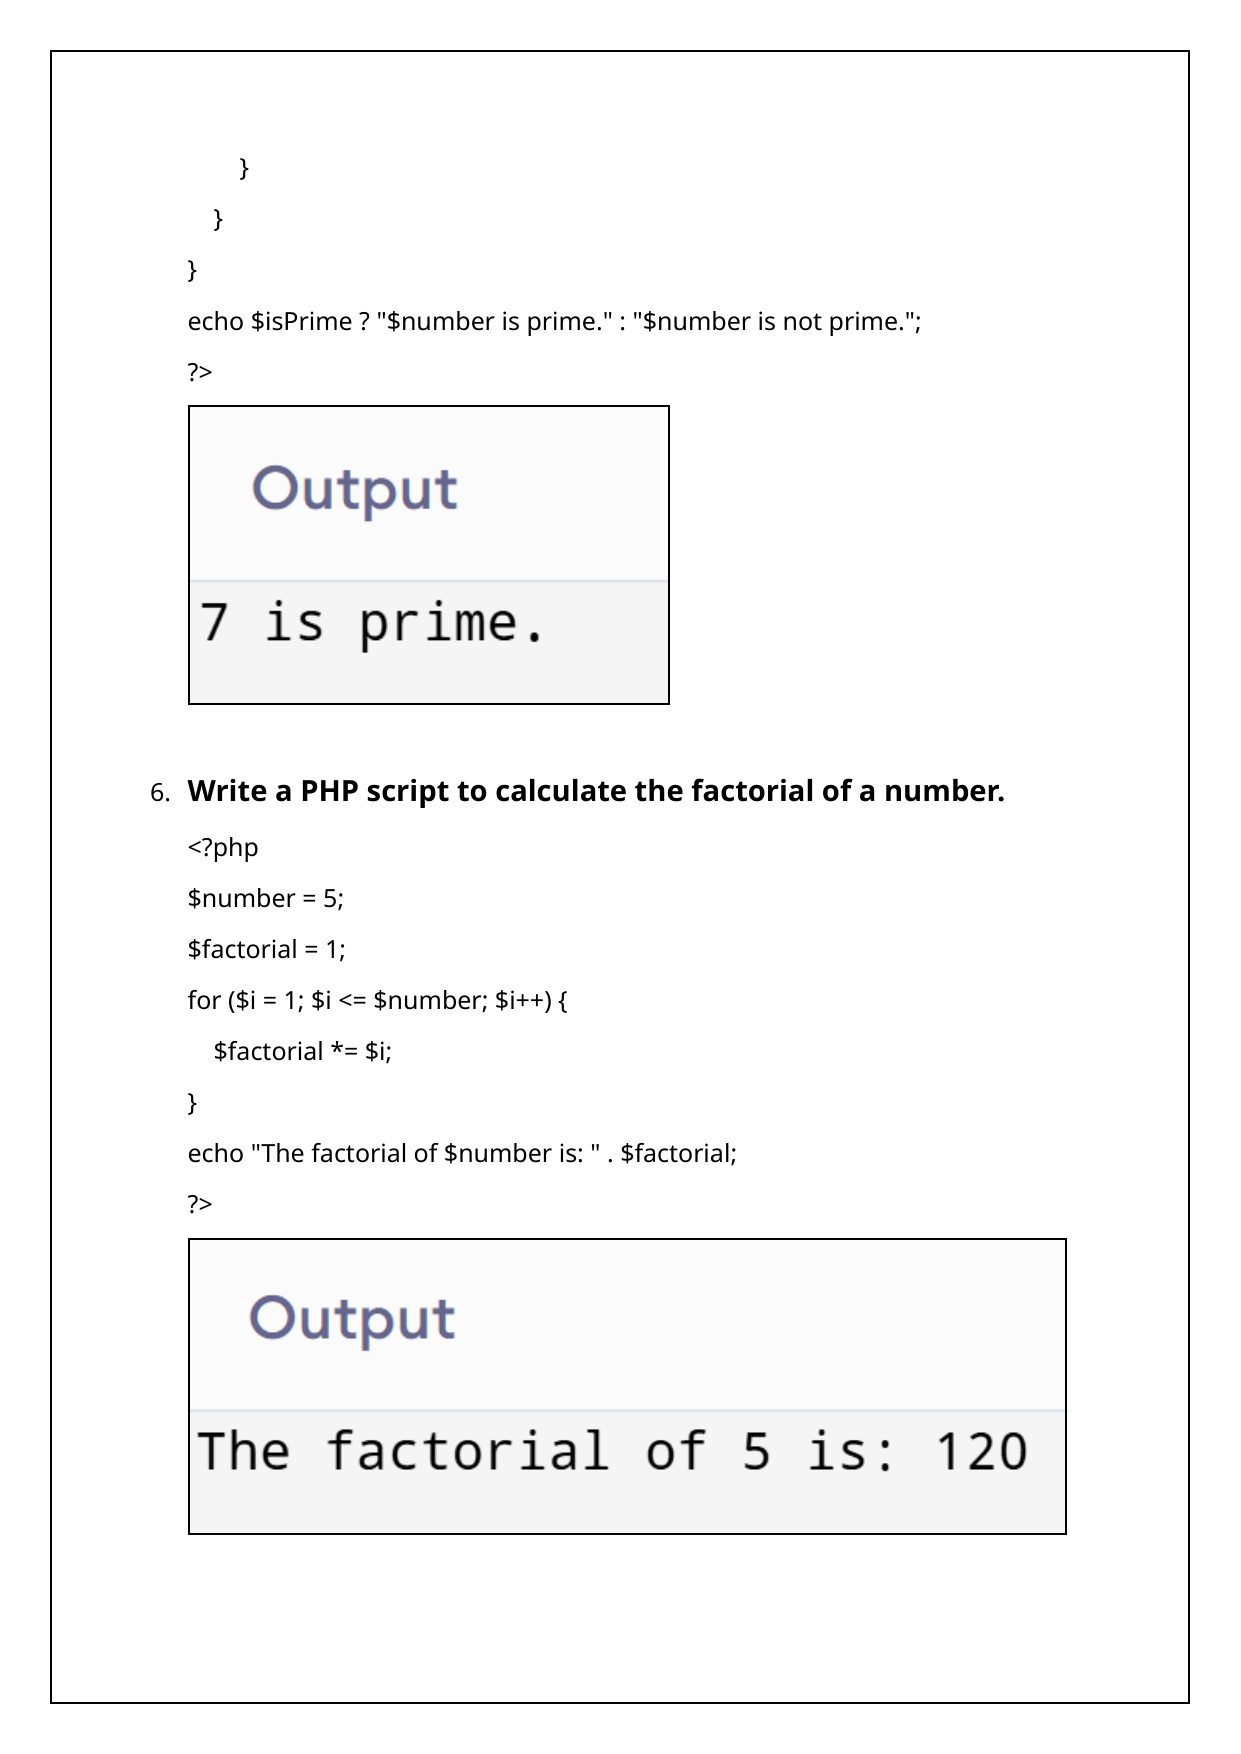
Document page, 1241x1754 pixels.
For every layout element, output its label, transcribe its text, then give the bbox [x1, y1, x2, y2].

list ?> [187, 1187, 1090, 1221]
list echo $isPrime ? "$number is prime." : "$number is not prime."; [187, 303, 1090, 337]
picture [190, 407, 668, 703]
list $factorial = 1; [187, 932, 1090, 966]
list echo "The factorial of $number is: " . $factorial; [187, 1136, 1090, 1170]
list } [187, 201, 1090, 235]
list } [187, 1085, 1090, 1119]
picture [190, 1240, 1065, 1533]
list $number = 5; [187, 881, 1090, 915]
list <?php [187, 830, 1090, 864]
list ?> [187, 354, 1090, 388]
list } [187, 150, 1090, 184]
list $factorial *= $i; [187, 1034, 1090, 1068]
list Write a PHP script to calculate the factorial of a number. [150, 770, 1090, 810]
list for ($i = 1; $i <= $number; $i++) { [187, 983, 1090, 1017]
list } [187, 252, 1090, 286]
